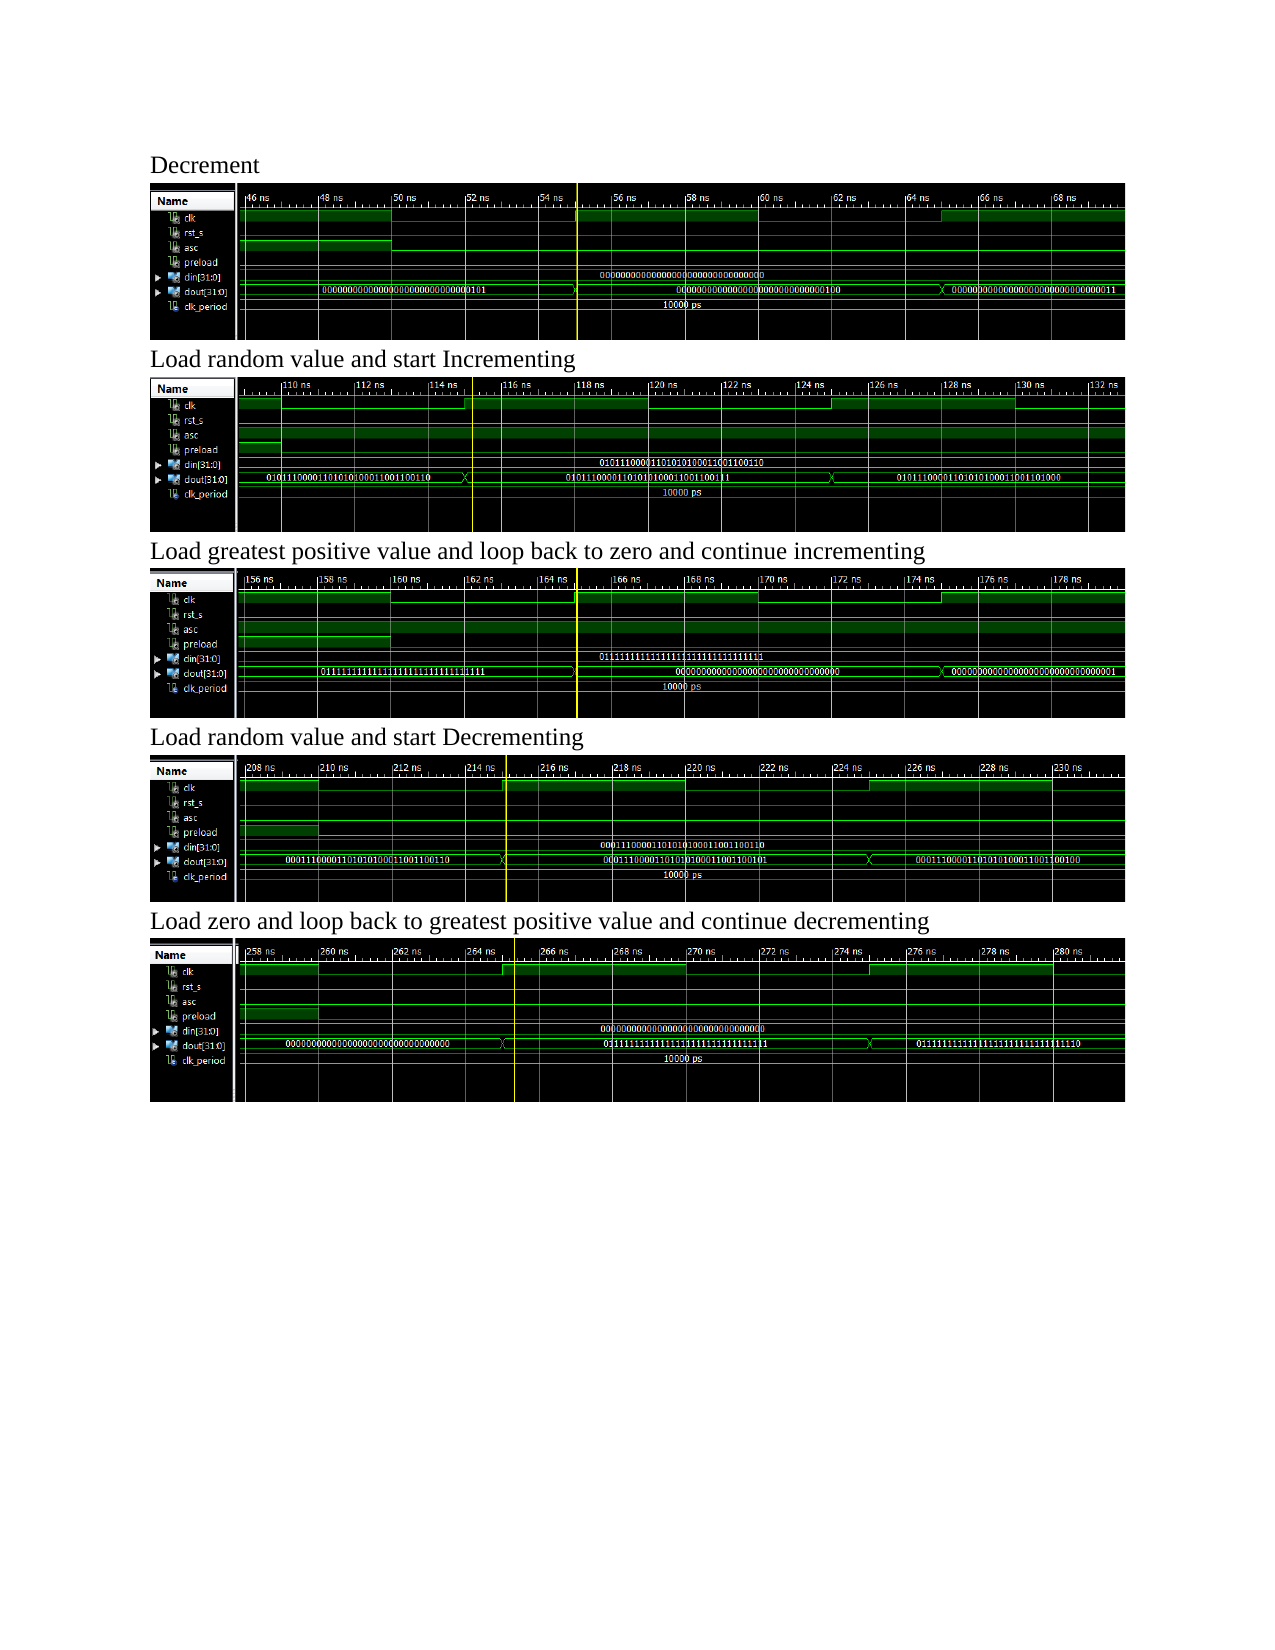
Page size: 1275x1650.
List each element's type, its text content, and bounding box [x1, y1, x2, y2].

text Load random value and start Decrementing [150, 722, 1125, 751]
text Load greatest positive value and loop back to zero and continue incrementing [150, 536, 1125, 564]
text Load random value and start Incrementing [150, 344, 1125, 373]
picture [150, 183, 1125, 340]
picture [150, 938, 1125, 1102]
text Load zero and loop back to greatest positive value and continue decrementing [150, 906, 1125, 934]
picture [150, 568, 1125, 718]
picture [150, 377, 1125, 532]
picture [150, 755, 1125, 902]
text Decrement [150, 150, 1125, 179]
